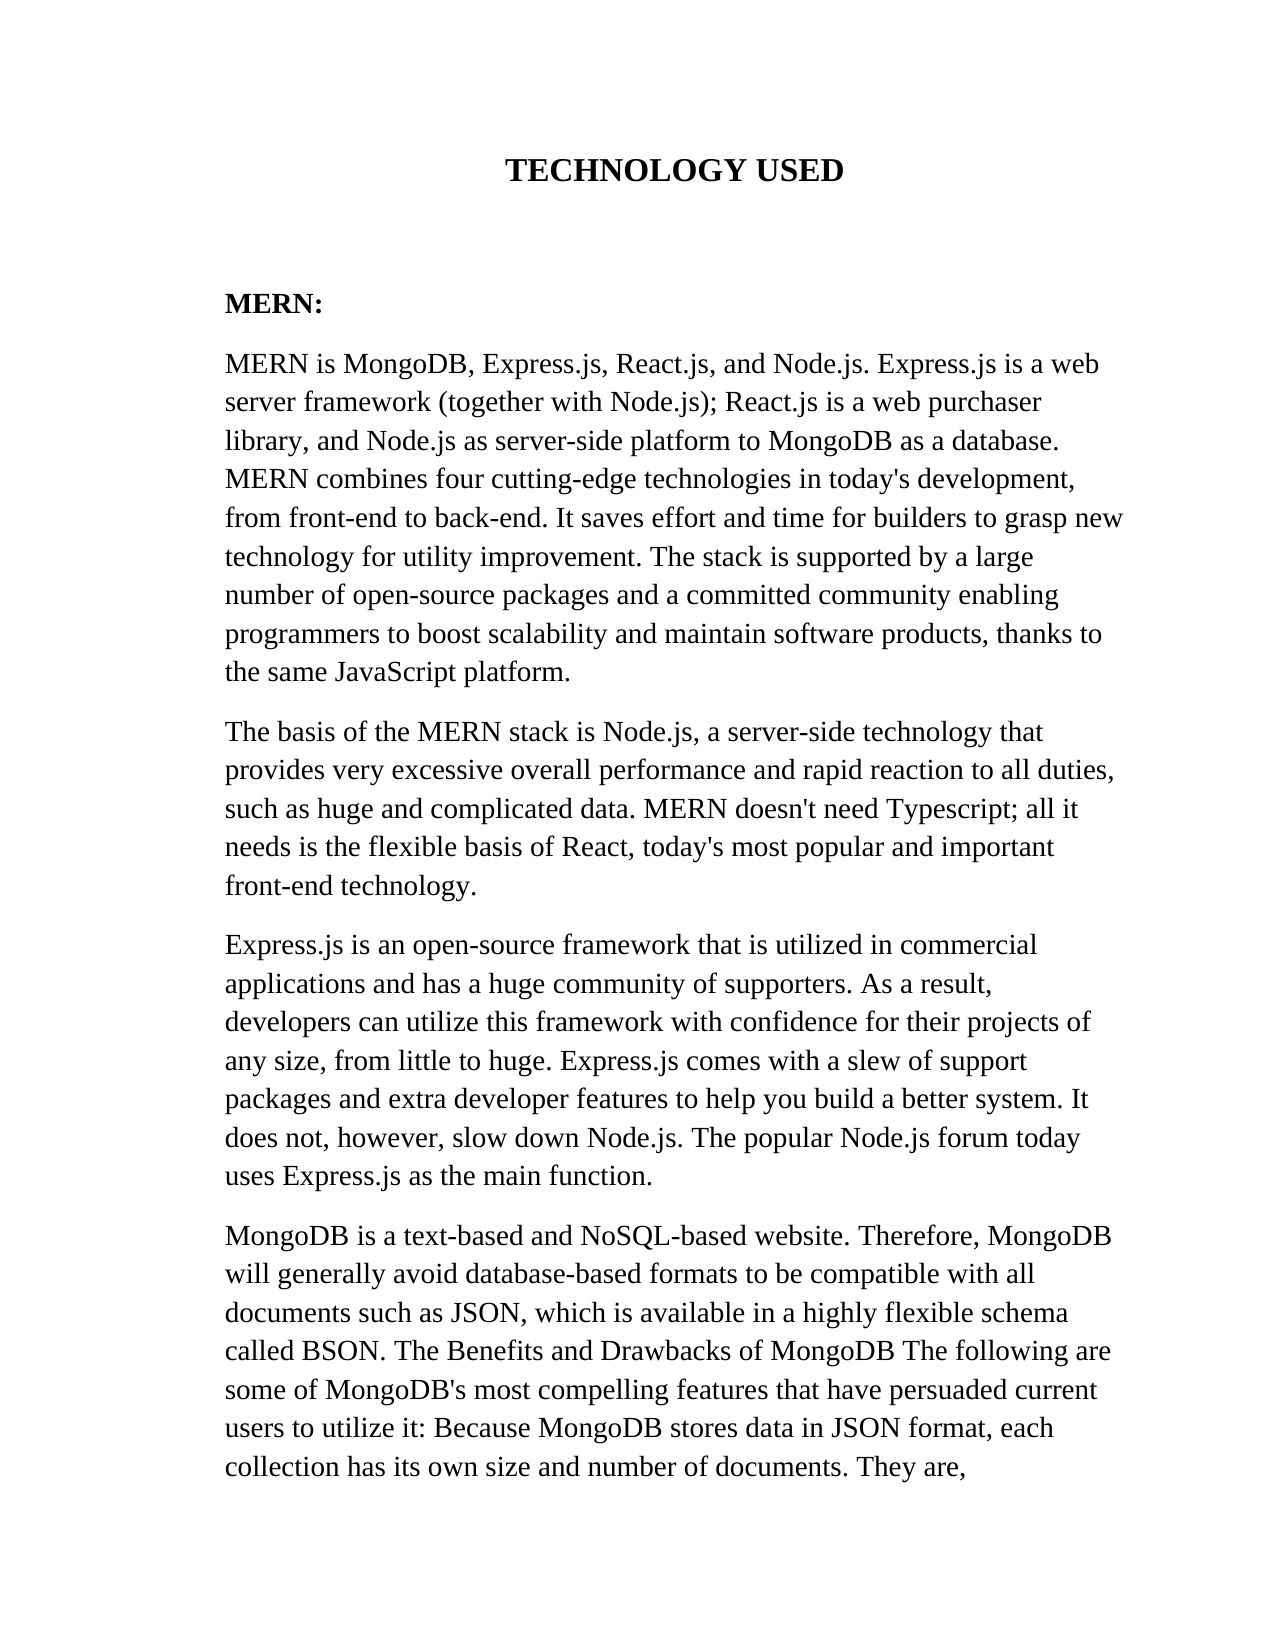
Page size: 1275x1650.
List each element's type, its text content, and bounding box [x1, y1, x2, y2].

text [224, 1218, 1125, 1483]
text MERN is MongoDB, Express.js, React.js, and Node.js. Express.js is a web server framework (together with Node.js); React.js is a web purchaser library, and Node.js as server-side platform to MongoDB as a database. MERN combines four cutting-edge technologies in today's development, from front-end to back-end. It saves effort and time for builders to grasp new technology for utility improvement. The stack is supported by a large number of open-source packages and a committed community enabling programmers to boost scalability and maintain software products, thanks to the same JavaScript platform. [224, 346, 1125, 688]
text TECHNOLOGY USED [224, 150, 1125, 188]
text The basis of the MERN stack is Node.js, a server-side technology that provides very excessive overall performance and rapid reaction to all duties, such as huge and complicated data. MERN doesn't need Typescript; all it needs is the flexible basis of React, today's most popular and important front-end technology. [224, 714, 1125, 901]
text Express.js is an open-source framework that is utilized in commercial applications and has a huge community of supporters. As a result, developers can utilize this framework with confidence for their projects of any size, from little to huge. Express.js comes with a slew of support packages and extra developer features to help you build a better system. It does not, however, slow down Node.js. The popular Node.js forum today uses Express.js as the main function. [224, 927, 1125, 1192]
text MERN: [224, 287, 1125, 320]
